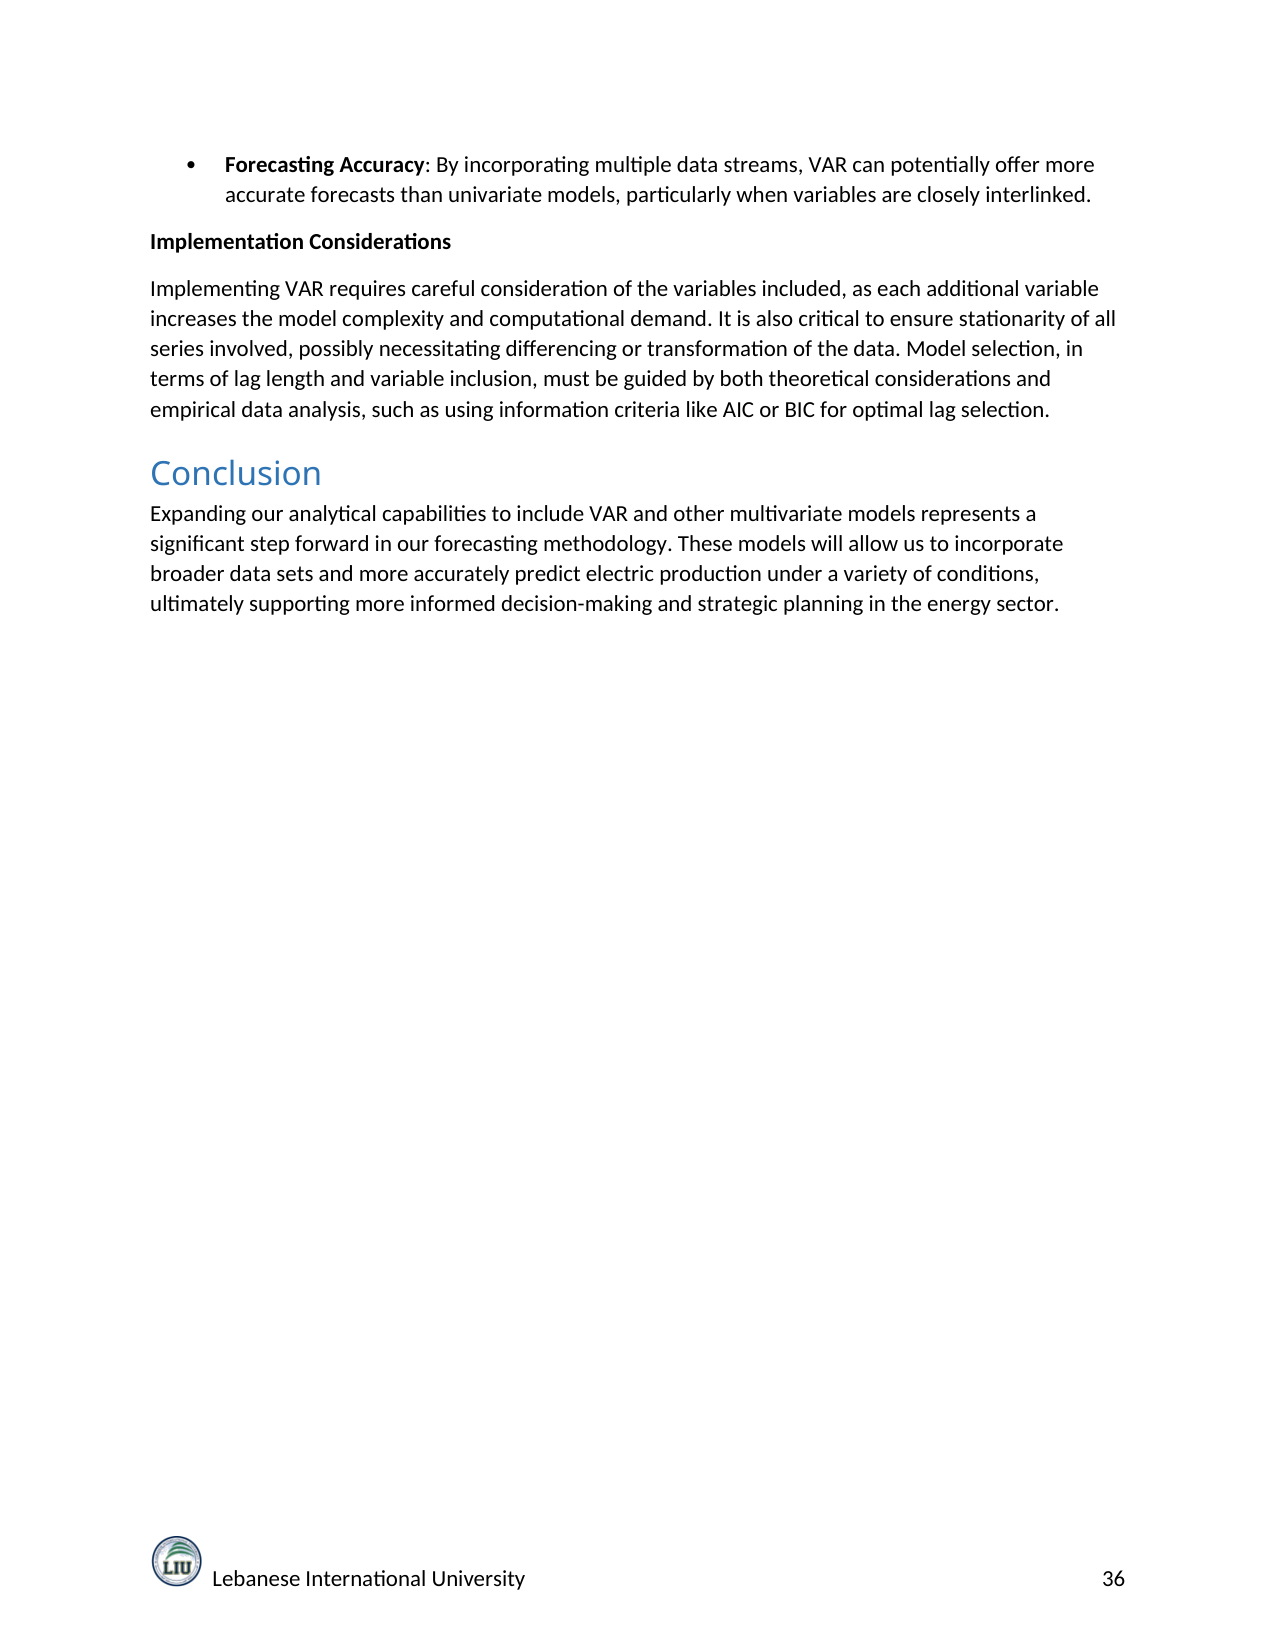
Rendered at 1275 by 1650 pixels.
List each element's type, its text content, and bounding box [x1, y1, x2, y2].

text Expanding our analytical capabilities to include VAR and other multivariate models represents a significant step forward in our forecasting methodology. These models will allow us to incorporate broader data sets and more accurately predict electric production under a variety of conditions, ultimately supporting more informed decision-making and strategic planning in the energy sector. [150, 499, 1125, 618]
text Conclusion [150, 450, 1125, 495]
text Implementation Considerations [150, 227, 1125, 255]
picture [150, 1536, 203, 1587]
list Forecasting Accuracy: By incorporating multiple data streams, VAR can potentially offer more accurate forecasts than univariate models, particularly when variables are closely interlinked. [187, 150, 1125, 208]
text Implementing VAR requires careful consideration of the variables included, as each additional variable increases the model complexity and computational demand. It is also critical to ensure stationarity of all series involved, possibly necessitating differencing or transformation of the data. Model selection, in terms of lag length and variable inclusion, must be guided by both theoretical considerations and empirical data analysis, such as using information criteria like AIC or BIC for optimal lag selection. [150, 274, 1125, 423]
